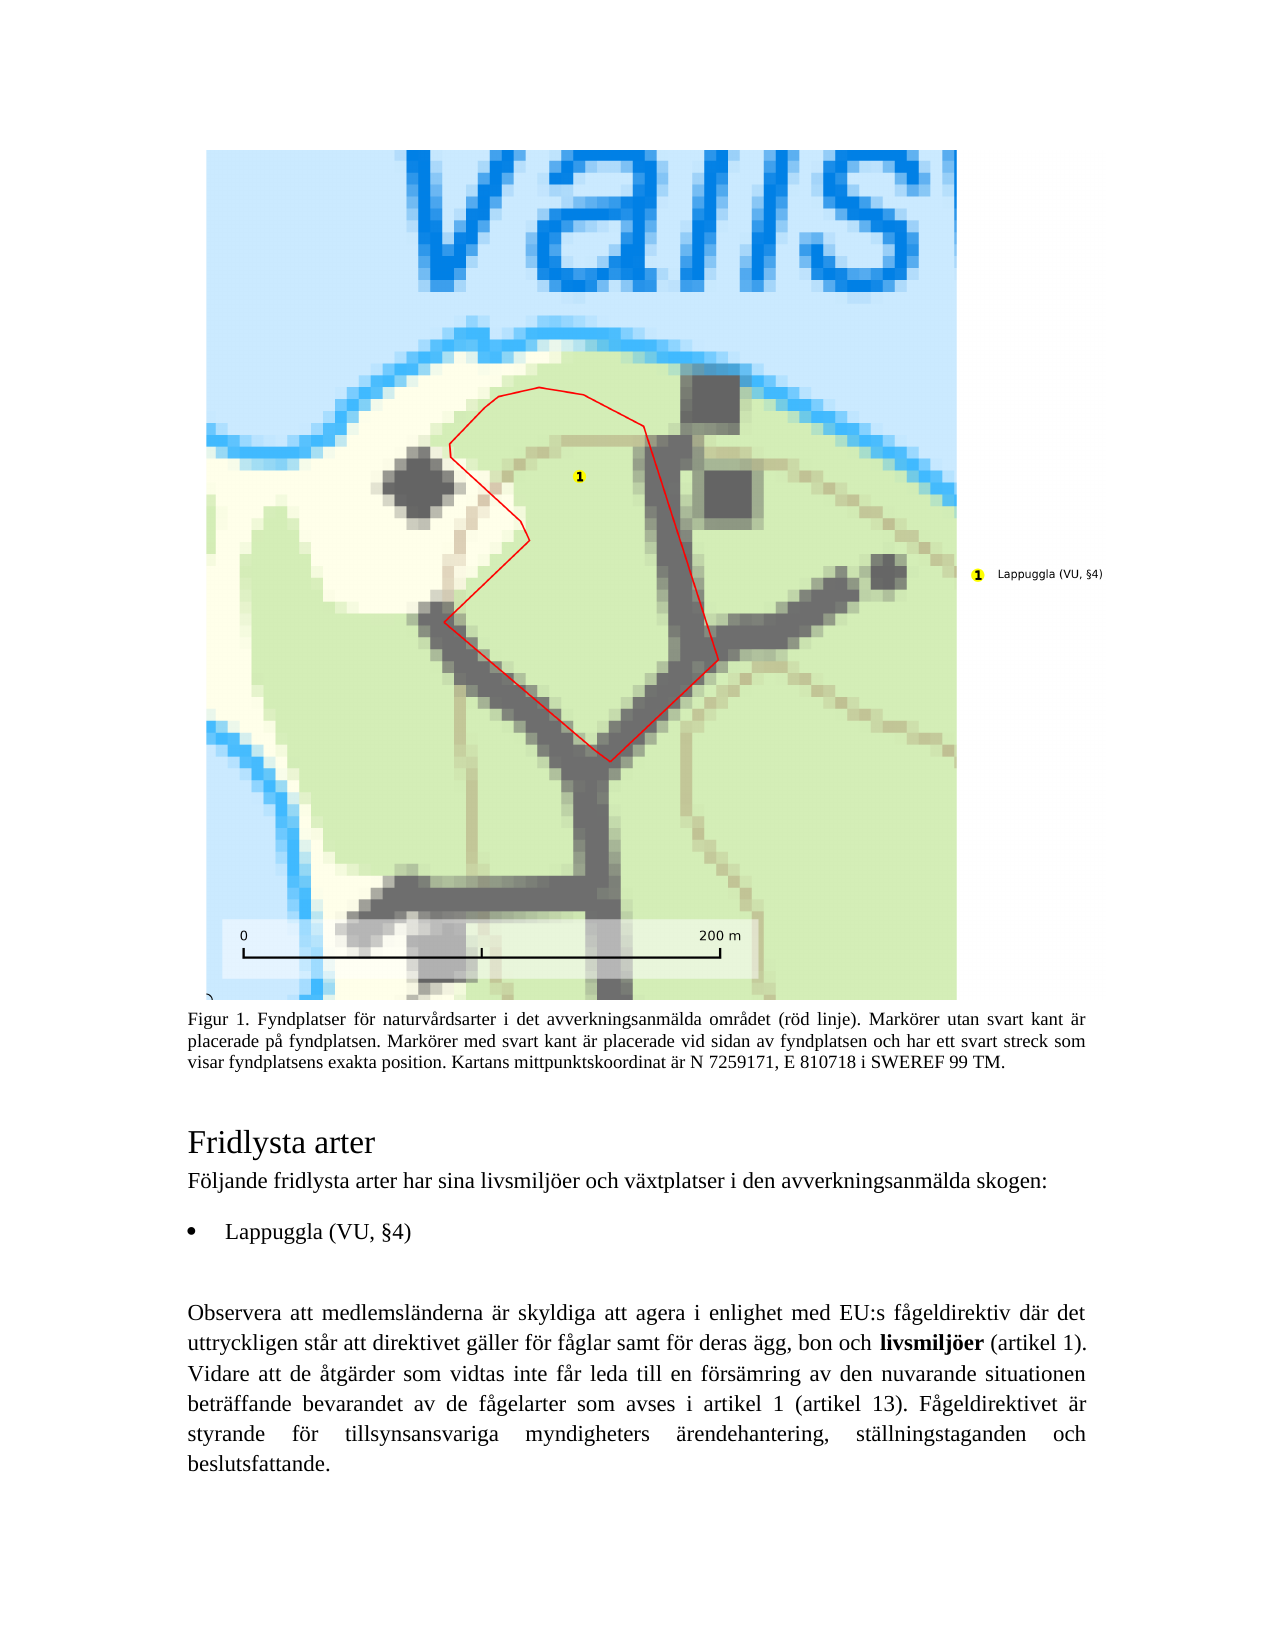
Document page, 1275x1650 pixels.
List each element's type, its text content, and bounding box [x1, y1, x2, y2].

picture [206, 150, 1107, 1000]
text Följande fridlysta arter har sina livsmiljöer och växtplatser i den avverkningsanmälda skogen: [187, 1167, 1087, 1193]
text Observera att medlemsländerna är skyldiga att agera i enlighet med EU:s fågeldirektiv där det uttryckligen står att direktivet gäller för fåglar samt för deras ägg, bon och livsmiljöer (artikel 1). Vidare att de åtgärder som vidtas inte får leda till en försämring av den nuvarande situationen beträffande bevarandet av de fågelarter som avses i artikel 1 (artikel 13). Fågeldirektivet är styrande för tillsynsansvariga myndigheters ärendehantering, ställningstaganden och beslutsfattande. [187, 1269, 1087, 1477]
text Figur 1. Fyndplatser för naturvårdsarter i det avverkningsanmälda området (röd linje). Markörer utan svart kant är placerade på fyndplatsen. Markörer med svart kant är placerade vid sidan av fyndplatsen och har ett svart streck som visar fyndplatsens exakta position. Kartans mittpunktskoordinat är N 7259171, E 810718 i SWEREF 99 TM. [187, 1008, 1087, 1073]
subtitle Fridlysta arter [187, 1123, 1087, 1161]
list Lappuggla (VU, §4) [187, 1218, 1087, 1244]
